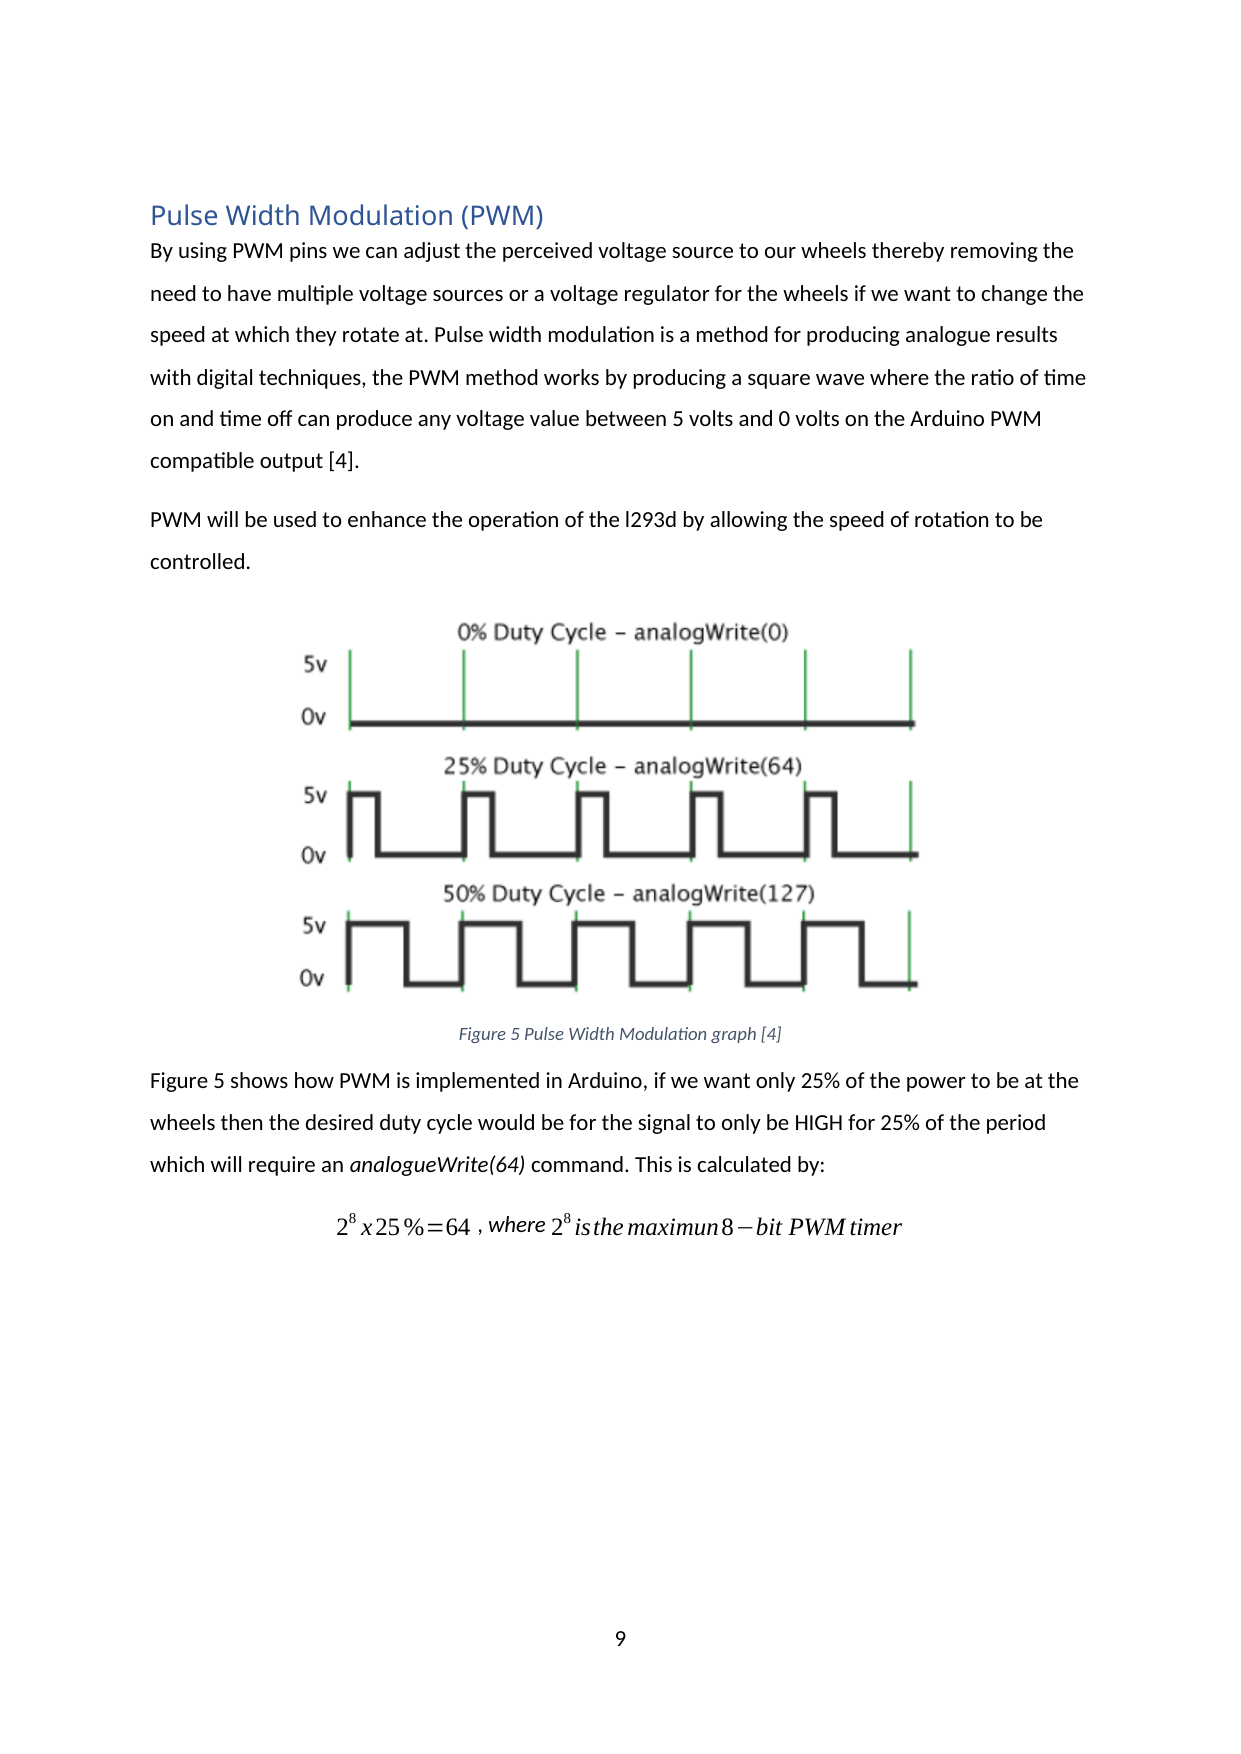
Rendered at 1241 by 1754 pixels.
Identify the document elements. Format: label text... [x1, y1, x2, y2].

text By using PWM pins we can adjust the perceived voltage source to our wheels thereby removing the need to have multiple voltage sources or a voltage regulator for the wheels if we want to change the speed at which they rotate at. Pulse width modulation is a method for producing analogue results with digital techniques, the PWM method works by producing a square wave where the ratio of time on and time off can produce any voltage value between 5 volts and 0 volts on the Arduino PWM compatible output [4]. [150, 237, 1090, 474]
text Figure 5 shows how PWM is implemented in Arduino, if we want only 25% of the power to be at the wheels then the desired duty cycle would be for the signal to only be HIGH for 25% of the period which will require an analogueWrite(64) command. This is calculated by: [150, 1066, 1090, 1178]
picture [287, 605, 953, 1004]
text , where [150, 1209, 1090, 1240]
subtitle Pulse Width Modulation (PWM) [150, 197, 1090, 234]
text PWM will be used to enhance the operation of the l293d by allowing the speed of rotation to be controlled. [150, 505, 1090, 575]
text Figure 5 Pulse Width Modulation graph [4] [150, 1023, 1090, 1046]
